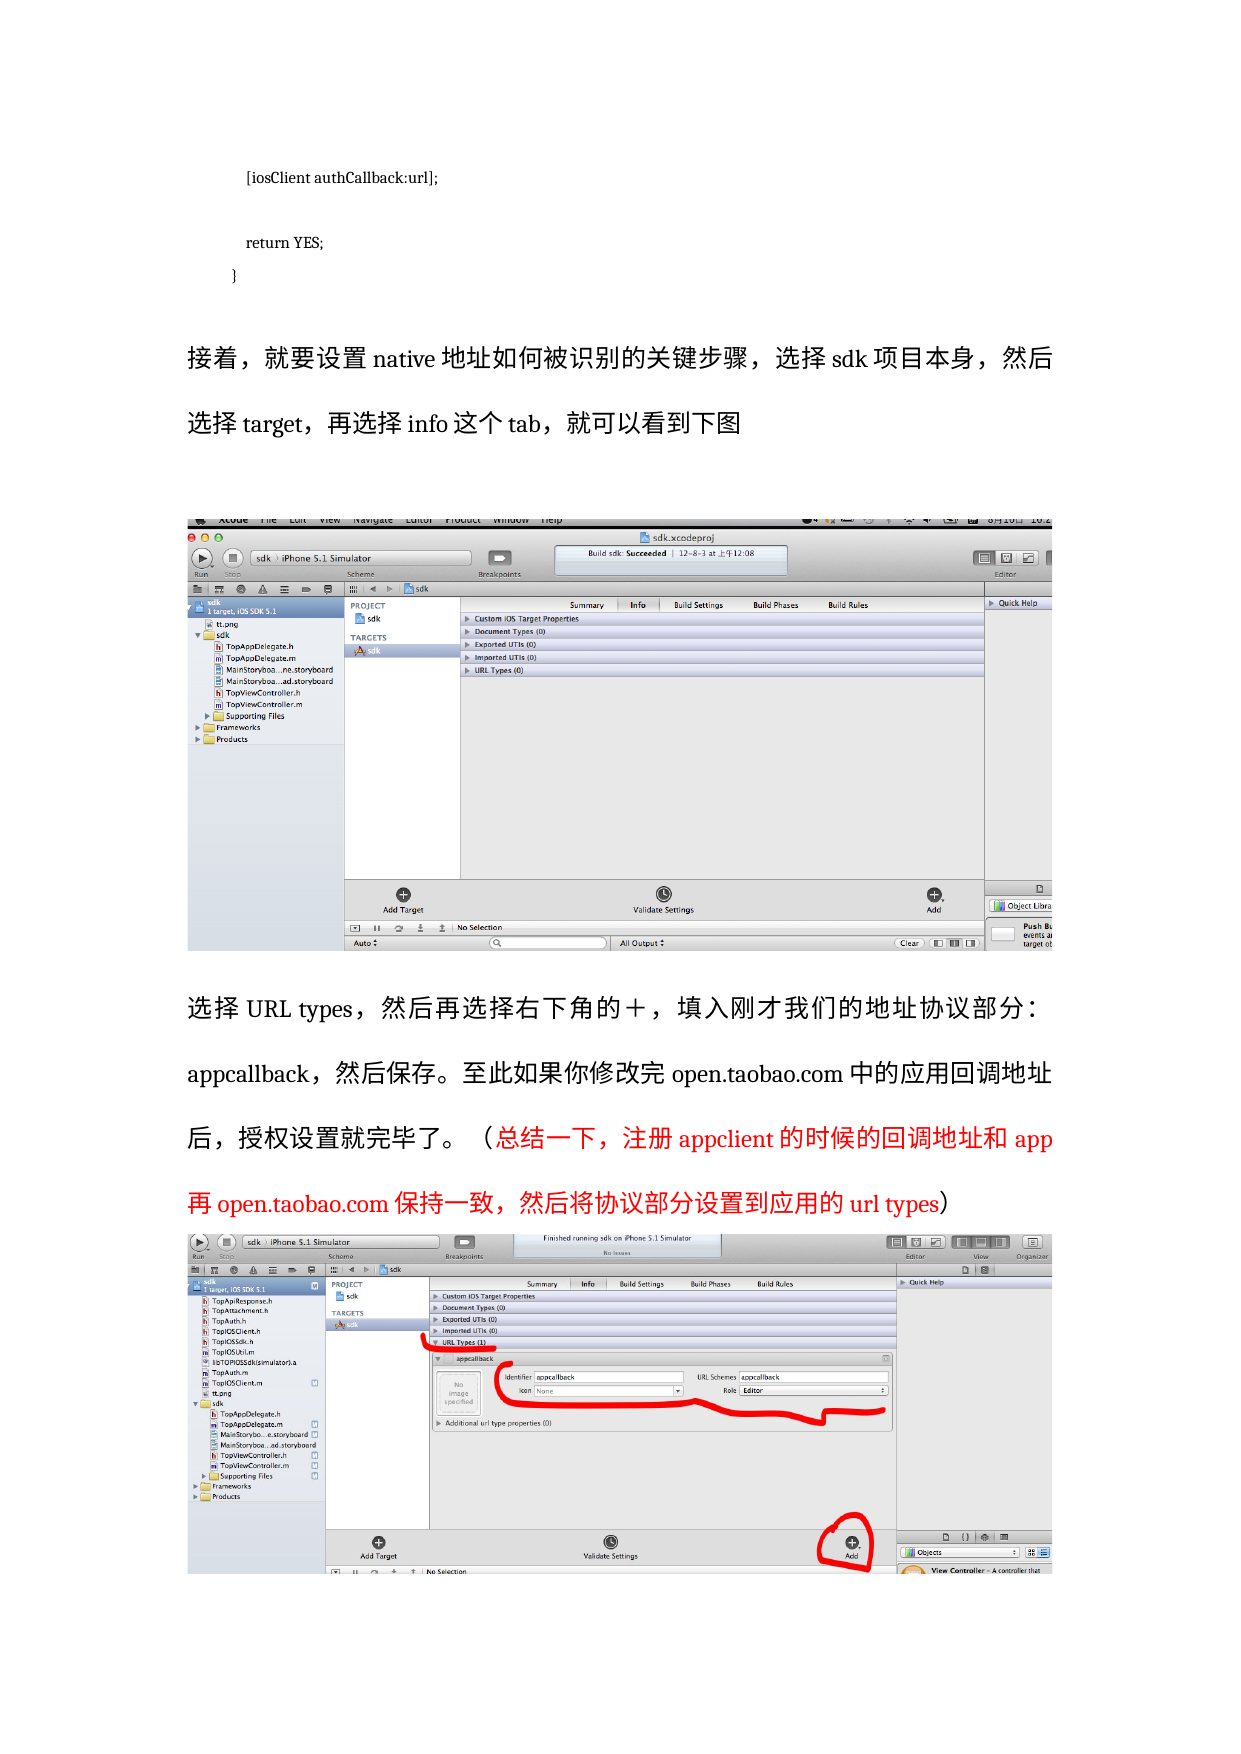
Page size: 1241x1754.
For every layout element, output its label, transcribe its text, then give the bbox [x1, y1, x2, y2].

picture [187, 519, 1053, 951]
text 接着，就要设置native地址如何被识别的关键步骤，选择sdk项目本身，然后选择target，再选择info这个tab，就可以看到下图 [187, 324, 1053, 454]
text } [187, 259, 1053, 292]
text [iosClient authCallback:url]; [187, 162, 1053, 194]
picture [187, 1234, 1053, 1574]
text 选择URL types，然后再选择右下角的＋，填入刚才我们的地址协议部分：appcallback，然后保存。至此如果你修改完open.taobao.com中的应用回调地址后，授权设置就完毕了。（总结一下，注册appclient的时候的回调地址和app再open.taobao.com保持一致，然后将协议部分设置到应用的url types） [187, 974, 1053, 1234]
text return YES; [187, 227, 1053, 259]
